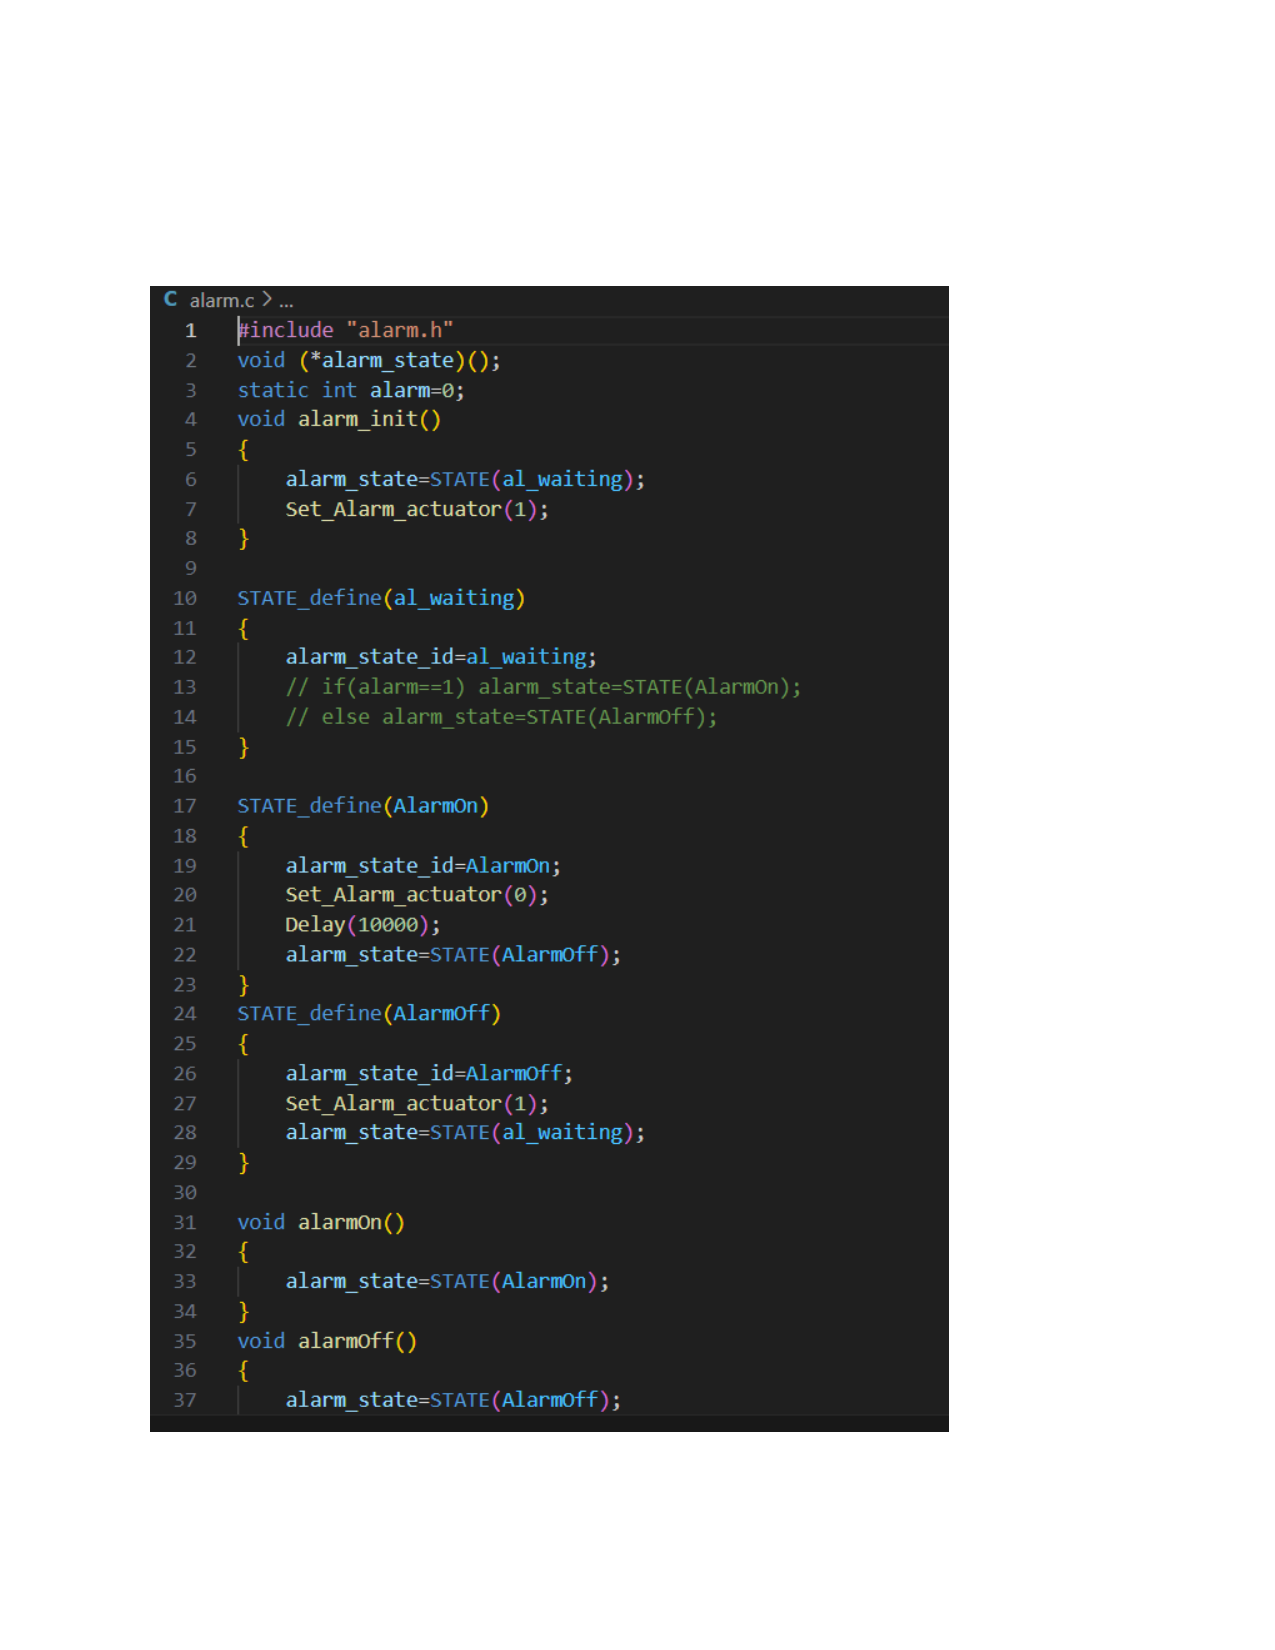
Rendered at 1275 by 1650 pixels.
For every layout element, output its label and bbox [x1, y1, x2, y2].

picture [150, 286, 949, 1432]
